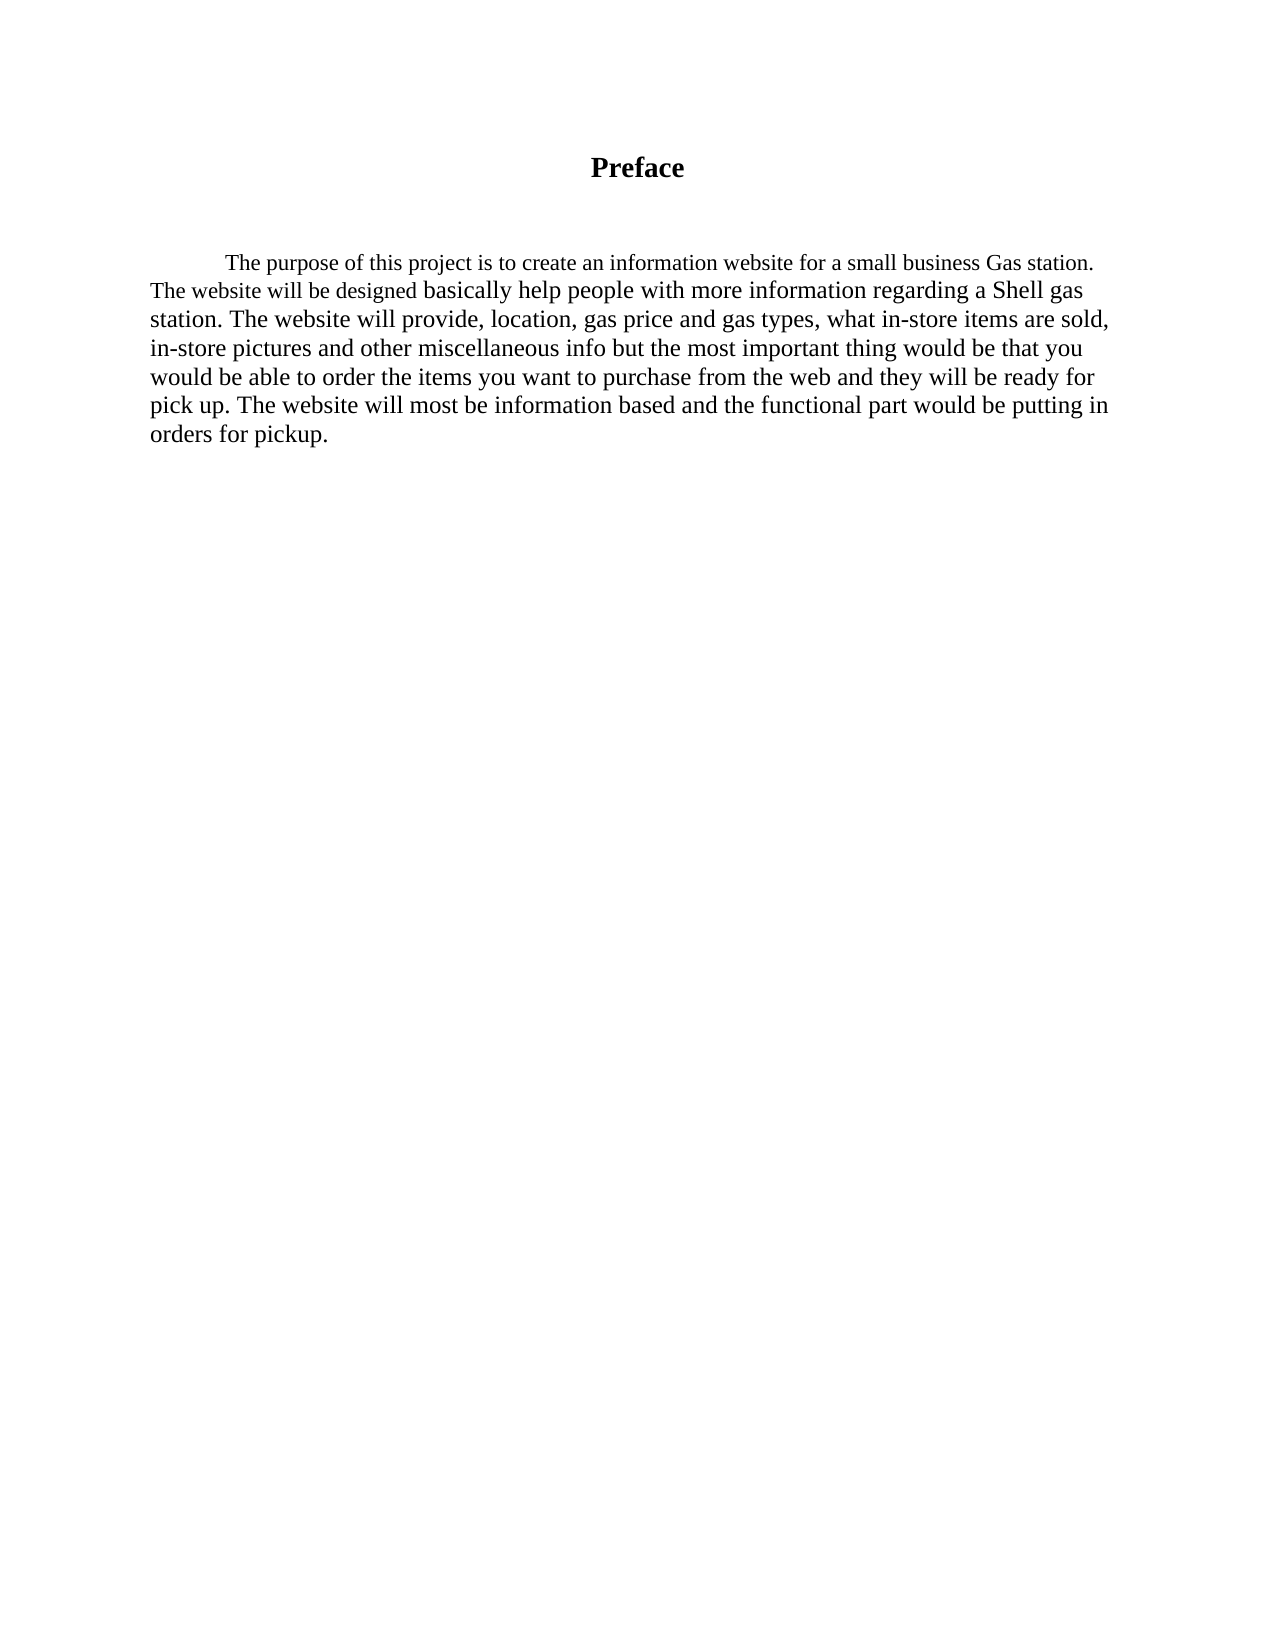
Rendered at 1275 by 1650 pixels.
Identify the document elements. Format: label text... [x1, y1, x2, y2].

text The purpose of this project is to create an information website for a small business Gas station. The website will be designed basically help people with more information regarding a Shell gas station. The website will provide, location, gas price and gas types, what in-store items are sold, in-store pictures and other miscellaneous info but the most important thing would be that you would be able to order the items you want to purchase from the web and they will be ready for pick up. The website will most be information based and the functional part would be putting in orders for pickup. [150, 249, 1125, 448]
text Preface [150, 150, 1125, 183]
